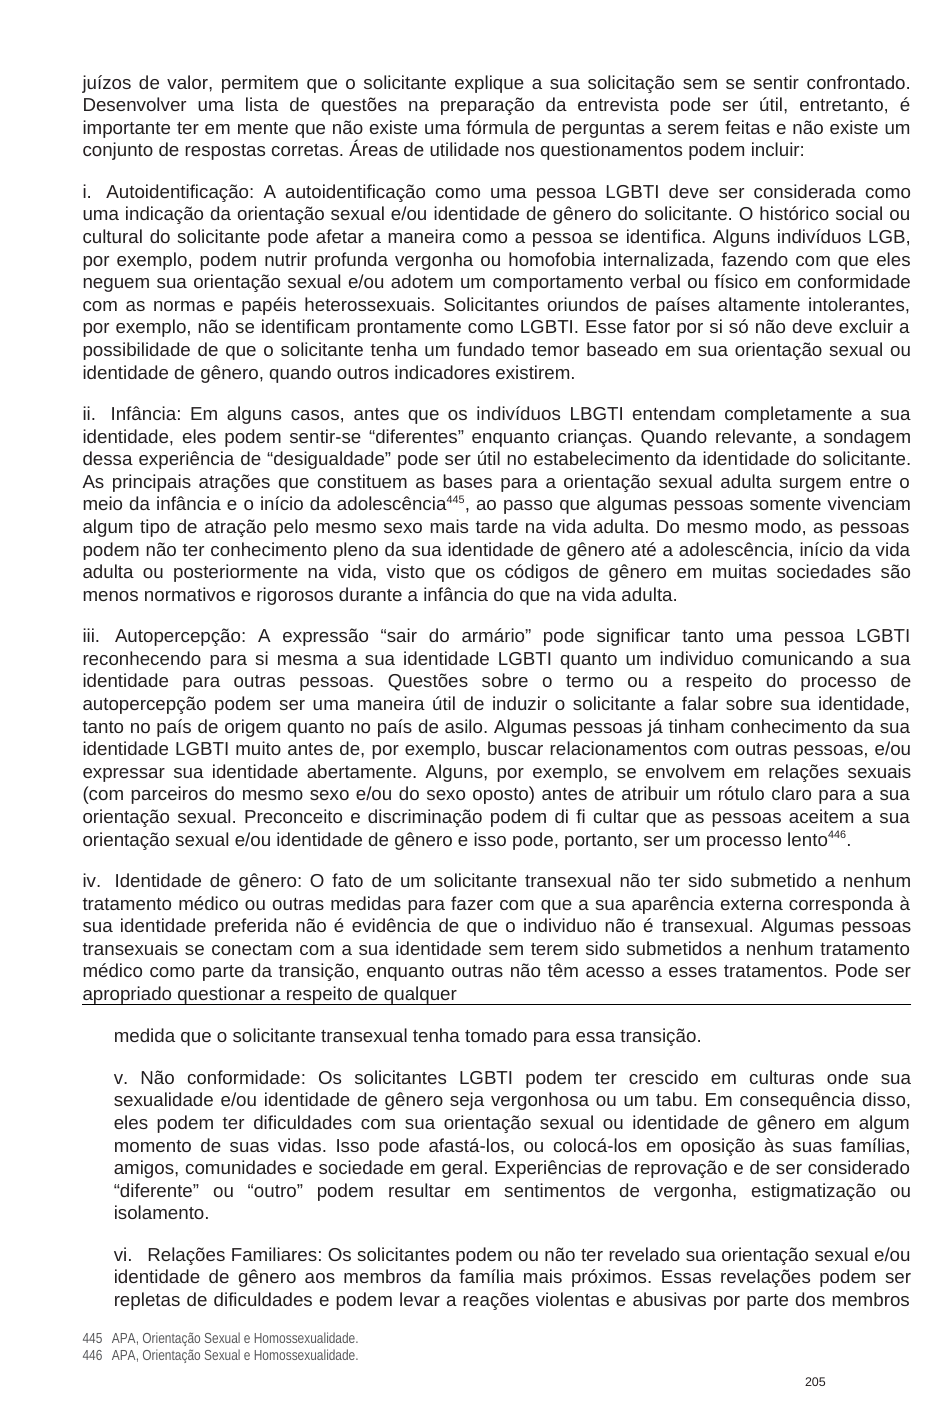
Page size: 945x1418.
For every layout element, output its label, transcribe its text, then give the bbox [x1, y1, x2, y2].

list Infância: Em alguns casos, antes que os indivíduos LBGTI entendam completamente a sua identidade, eles podem sentir-se “diferentes” enquanto crianças. Quando relevante, a sondagem dessa experiência de “desigualdade” pode ser útil no estabelecimento da identidade do solicitante. As principais atrações que constituem as bases para a orientação sexual adulta surgem entre o meio da infância e o início da adolescência, ao passo que algumas pessoas somente vivenciam algum tipo de atração pelo mesmo sexo mais tarde na vida adulta. Do mesmo modo, as pessoas podem não ter conhecimento pleno da sua identidade de gênero até a adolescência, início da vida adulta ou posteriormente na vida, visto que os códigos de gênero em muitas sociedades são menos normativos e rigorosos durante a infância do que na vida adulta. [82, 403, 911, 605]
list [82, 71, 911, 161]
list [113, 1243, 911, 1310]
list Autoidentificação: A autoidentificação como uma pessoa LGBTI deve ser considerada como uma indicação da orientação sexual e/ou identidade de gênero do solicitante. O histórico social ou cultural do solicitante pode afetar a maneira como a pessoa se identifica. Alguns indivíduos LGB, por exemplo, podem nutrir profunda vergonha ou homofobia internalizada, fazendo com que eles neguem sua orientação sexual e/ou adotem um comportamento verbal ou físico em conformidade com as normas e papéis heterossexuais. Solicitantes oriundos de países altamente intolerantes, por exemplo, não se identificam prontamente como LGBTI. Esse fator por si só não deve excluir a possibilidade de que o solicitante tenha um fundado temor baseado em sua orientação sexual ou identidade de gênero, quando outros indicadores existirem. [82, 181, 911, 383]
text v. Não conformidade: Os solicitantes LGBTI podem ter crescido em culturas onde sua sexualidade e/ou identidade de gênero seja vergonhosa ou um tabu. Em consequência disso, eles podem ter dificuldades com sua orientação sexual ou identidade de gênero em algum momento de suas vidas. Isso pode afastá-los, ou colocá-los em oposição às suas famílias, amigos, comunidades e sociedade em geral. Experiências de reprovação e de ser considerado “diferente” ou “outro” podem resultar em sentimentos de vergonha, estigmatização ou isolamento. [113, 1067, 911, 1224]
list Identidade de gênero: O fato de um solicitante transexual não ter sido submetido a nenhum tratamento médico ou outras medidas para fazer com que a sua aparência externa corresponda à sua identidade preferida não é evidência de que o individuo não é transexual. Algumas pessoas transexuais se conectam com a sua identidade sem terem sido submetidos a nenhum tratamento médico como parte da transição, enquanto outras não têm acesso a esses tratamentos. Pode ser apropriado questionar a respeito de qualquer [82, 870, 911, 1004]
list Autopercepção: A expressão “sair do armário” pode significar tanto uma pessoa LGBTI reconhecendo para si mesma a sua identidade LGBTI quanto um individuo comunicando a sua identidade para outras pessoas. Questões sobre o termo ou a respeito do processo de autopercepção podem ser uma maneira útil de induzir o solicitante a falar sobre sua identidade, tanto no país de origem quanto no país de asilo. Algumas pessoas já tinham conhecimento da sua identidade LGBTI muito antes de, por exemplo, buscar relacionamentos com outras pessoas, e/ou expressar sua identidade abertamente. Alguns, por exemplo, se envolvem em relações sexuais (com parceiros do mesmo sexo e/ou do sexo oposto) antes de atribuir um rótulo claro para a sua orientação sexual. Preconceito e discriminação podem di fi cultar que as pessoas aceitem a sua orientação sexual e/ou identidade de gênero e isso pode, portanto, ser um processo lento. [82, 625, 911, 850]
text medida que o solicitante transexual tenha tomado para essa transição. [82, 1025, 911, 1047]
